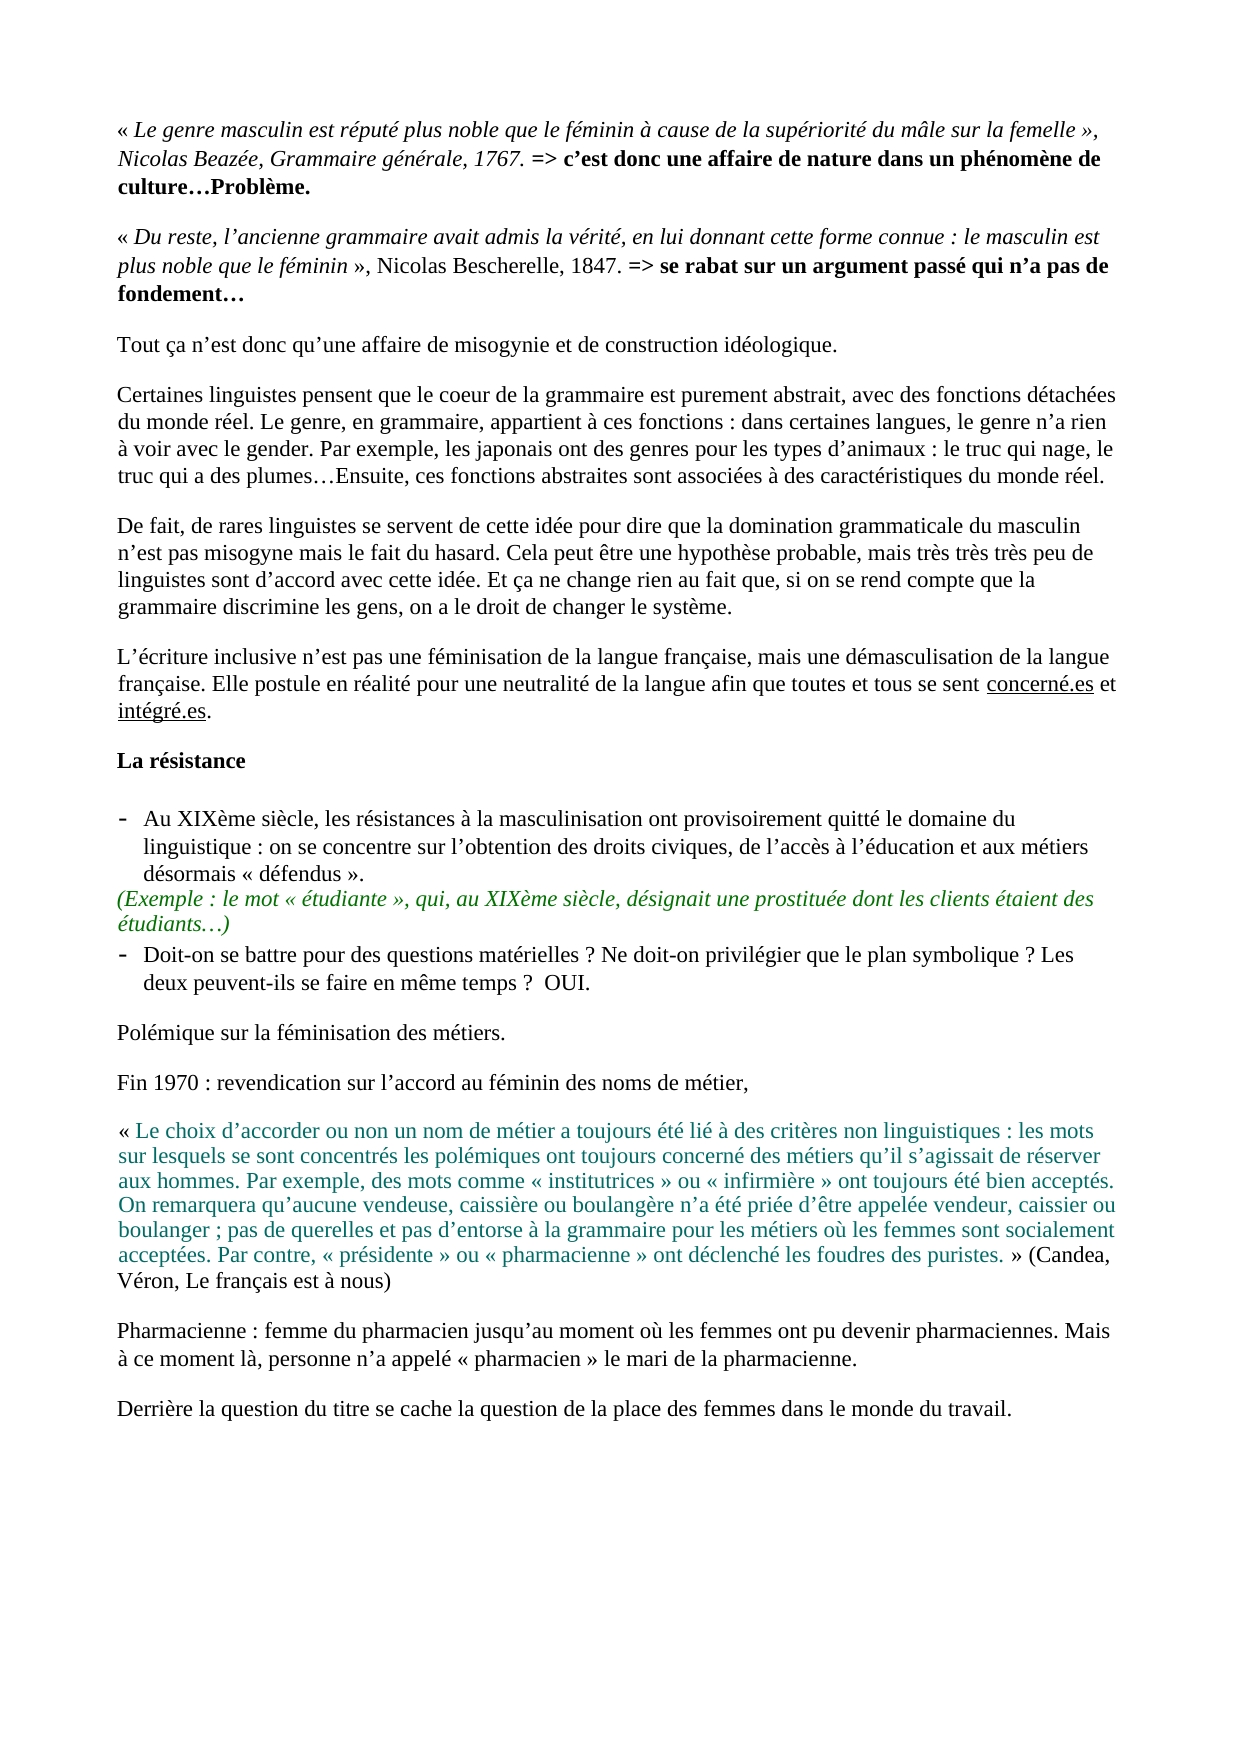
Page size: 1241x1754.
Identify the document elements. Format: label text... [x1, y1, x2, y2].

text (Exemple : le mot « étudiante », qui, au XIXème siècle, désignait une prostituée dont les clients étaient des étudiants…) [117, 887, 1122, 936]
text Tout ça n’est donc qu’une affaire de misogynie et de construction idéologique. [117, 331, 1122, 357]
text « Du reste, l’ancienne grammaire avait admis la vérité, en lui donnant cette forme connue : le masculin est plus noble que le féminin », Nicolas Bescherelle, 1847. => se rabat sur un argument passé qui n’a pas de fondement… [117, 223, 1122, 307]
text « Le choix d’accorder ou non un nom de métier a toujours été lié à des critères non linguistiques : les mots sur lesquels se sont concentrés les polémiques ont toujours concerné des métiers qu’il s’agissait de réserver aux hommes. Par exemple, des mots comme « institutrices » ou « infirmière » ont toujours été bien acceptés. On remarquera qu’aucune vendeuse, caissière ou boulangère n’a été priée d’être appelée vendeur, caissier ou boulanger ; pas de querelles et pas d’entorse à la grammaire pour les métiers où les femmes sont socialement acceptées. Par contre, « présidente » ou « pharmacienne » ont déclenché les foudres des puristes. » (Candea, [118, 1119, 1122, 1267]
text Véron, Le français est à nous) [117, 1267, 1122, 1294]
text Certaines linguistes pensent que le coeur de la grammaire est purement abstrait, avec des fonctions détachées du monde réel. Le genre, en grammaire, appartient à ces fonctions : dans certaines langues, le genre n’a rien à voir avec le gender. Par exemple, les japonais ont des genres pour les types d’animaux : le truc qui nage, le truc qui a des plumes…Ensuite, ces fonctions abstraites sont associées à des caractéristiques du monde réel. [117, 381, 1122, 488]
list Doit-on se battre pour des questions matérielles ? Ne doit-on privilégier que le plan symbolique ? Les deux peuvent-ils se faire en même temps ? OUI. [118, 937, 1098, 995]
list Au XIXème siècle, les résistances à la masculinisation ont provisoirement quitté le domaine du linguistique : on se concentre sur l’obtention des droits civiques, de l’accès à l’éducation et aux métiers désormais « défendus ». [118, 801, 1098, 887]
text Fin 1970 : revendication sur l’accord au féminin des noms de métier, [117, 1069, 1122, 1095]
text « Le genre masculin est réputé plus noble que le féminin à cause de la supériorité du mâle sur la femelle », Nicolas Beazée, Grammaire générale, 1767. => c’est donc une affaire de nature dans un phénomène de culture…Problème. [117, 116, 1122, 199]
text Derrière la question du titre se cache la question de la place des femmes dans le monde du travail. [117, 1394, 1122, 1421]
text Polémique sur la féminisation des métiers. [117, 1019, 1122, 1045]
text Pharmacienne : femme du pharmacien jusqu’au moment où les femmes ont pu devenir pharmaciennes. Mais à ce moment là, personne n’a appelé « pharmacien » le mari de la pharmacienne. [117, 1317, 1122, 1371]
text De fait, de rares linguistes se servent de cette idée pour dire que la domination grammaticale du masculin n’est pas misogyne mais le fait du hasard. Cela peut être une hypothèse probable, mais très très très peu de linguistes sont d’accord avec cette idée. Et ça ne change rien au fait que, si on se rend compte que la grammaire discrimine les gens, on a le droit de changer le système. [117, 512, 1122, 619]
text La résistance [117, 747, 1122, 774]
text L’écriture inclusive n’est pas une féminisation de la langue française, mais une démasculisation de la langue française. Elle postule en réalité pour une neutralité de la langue afin que toutes et tous se sent concerné.es et intégré.es. [117, 643, 1122, 724]
